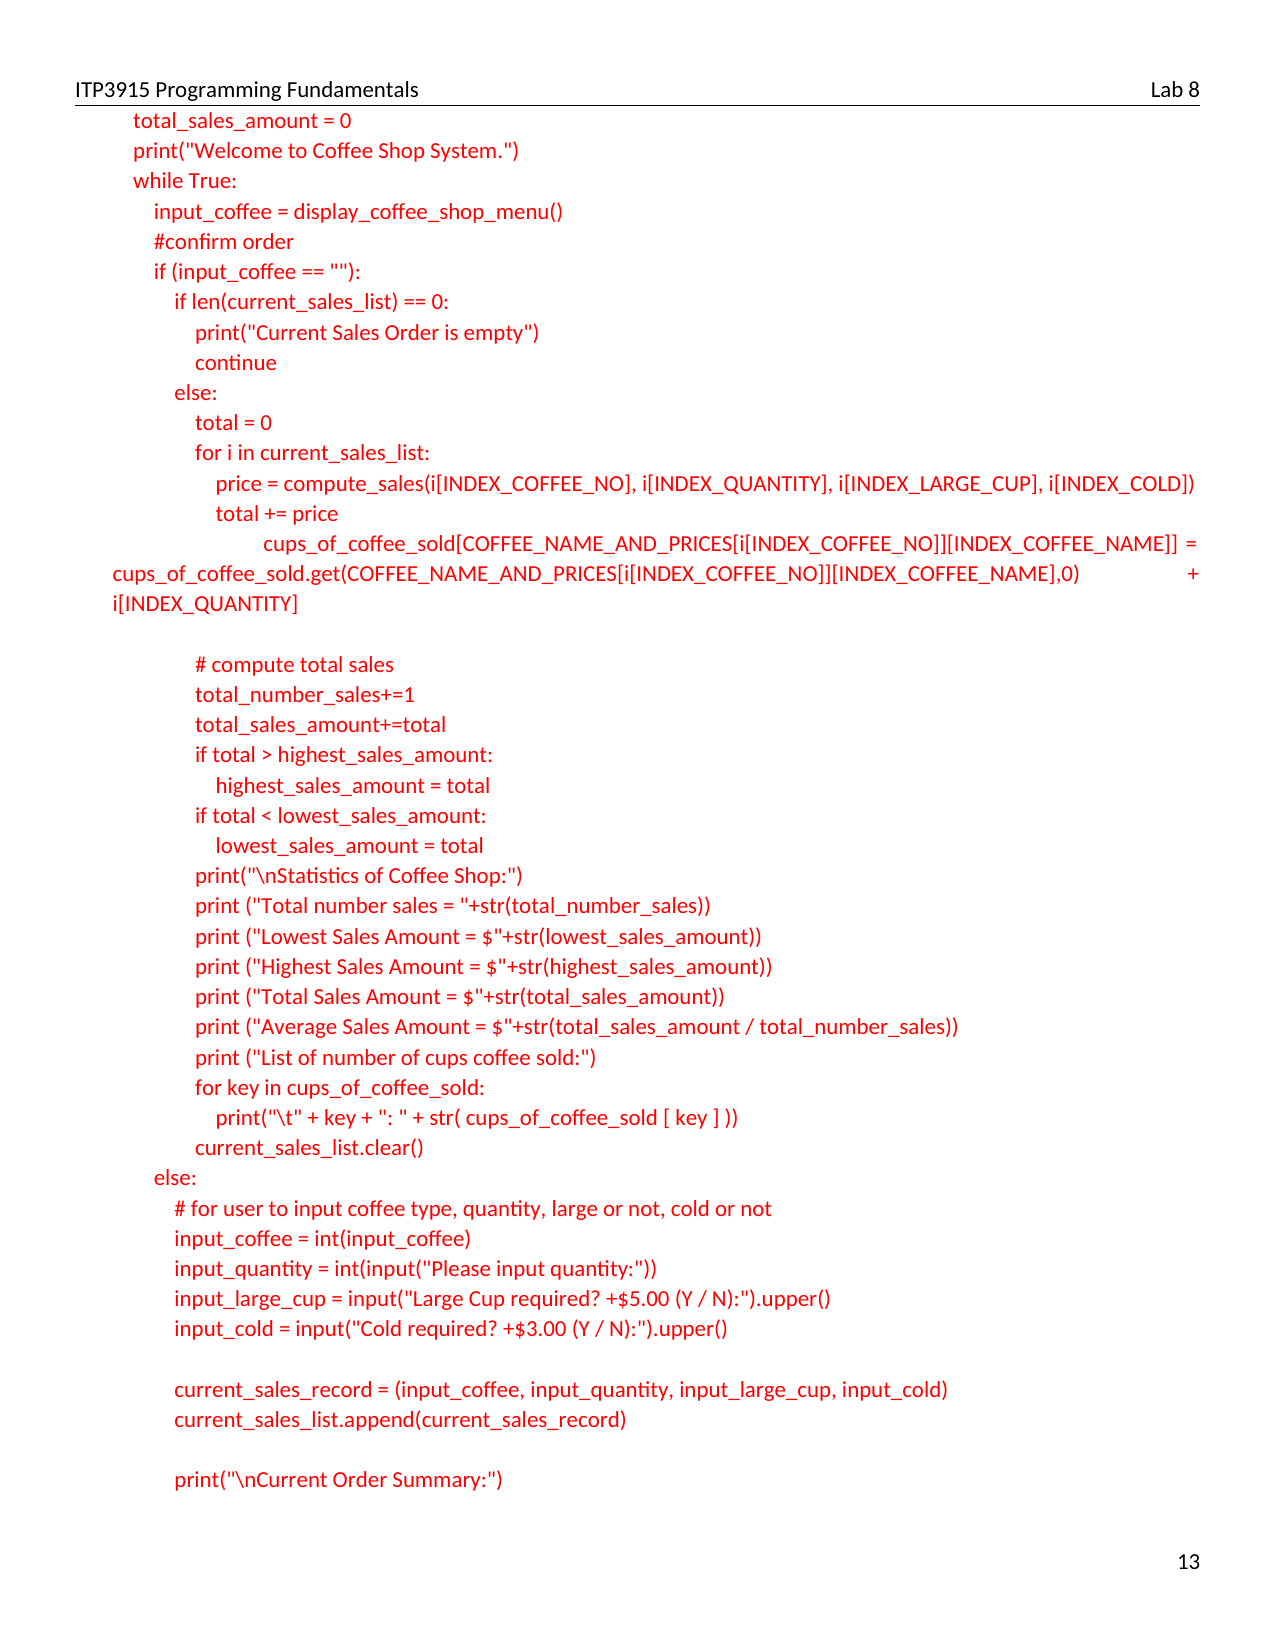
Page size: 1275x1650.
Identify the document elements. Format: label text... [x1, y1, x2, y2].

list highest_sales_amount = total [112, 771, 1200, 799]
list total_sales_amount = 0 [112, 106, 1200, 134]
list print("\nCurrent Order Summary:") [112, 1466, 1200, 1493]
list #confirm order [112, 227, 1200, 255]
list else: [112, 378, 1200, 406]
list print("Welcome to Coffee Shop System.") [112, 136, 1200, 164]
list total_sales_amount+=total [112, 710, 1200, 738]
list input_coffee = display_coffee_shop_menu() [112, 197, 1200, 225]
list print("\nStatistics of Coffee Shop:") [112, 861, 1200, 889]
list print ("Lowest Sales Amount = $"+str(lowest_sales_amount)) [112, 922, 1200, 950]
list input_coffee = int(input_coffee) [112, 1224, 1200, 1252]
list cups_of_coffee_sold[COFFEE_NAME_AND_PRICES[i[INDEX_COFFEE_NO]][INDEX_COFFEE_NAME]] = cups_of_coffee_sold.get(COFFEE_NAME_AND_PRICES[i[INDEX_COFFEE_NO]][INDEX_COFFEE_NAME],0) + i[INDEX_QUANTITY] [112, 529, 1200, 617]
list current_sales_list.append(current_sales_record) [112, 1405, 1200, 1433]
list price = compute_sales(i[INDEX_COFFEE_NO], i[INDEX_QUANTITY], i[INDEX_LARGE_CUP], i[INDEX_COLD]) [112, 469, 1200, 497]
list print ("Total Sales Amount = $"+str(total_sales_amount)) [112, 982, 1200, 1010]
list for i in current_sales_list: [112, 438, 1200, 466]
list print ("Total number sales = "+str(total_number_sales)) [112, 892, 1200, 919]
list if total > highest_sales_amount: [112, 741, 1200, 768]
list print ("Highest Sales Amount = $"+str(highest_sales_amount)) [112, 952, 1200, 980]
list input_cold = input("Cold required? +$3.00 (Y / N):").upper() [112, 1314, 1200, 1342]
list continue [112, 348, 1200, 376]
list input_quantity = int(input("Please input quantity:")) [112, 1254, 1200, 1282]
list current_sales_list.clear() [112, 1133, 1200, 1161]
list lowest_sales_amount = total [112, 831, 1200, 859]
list print("\t" + key + ": " + str( cups_of_coffee_sold [ key ] )) [112, 1103, 1200, 1131]
list total_number_sales+=1 [112, 680, 1200, 708]
list # for user to input coffee type, quantity, large or not, cold or not [112, 1194, 1200, 1222]
list while True: [112, 167, 1200, 194]
list input_large_cup = input("Large Cup required? +$5.00 (Y / N):").upper() [112, 1284, 1200, 1312]
list else: [112, 1163, 1200, 1191]
list # compute total sales [112, 650, 1200, 678]
list total += price [112, 499, 1200, 527]
list print ("Average Sales Amount = $"+str(total_sales_amount / total_number_sales)) [112, 1012, 1200, 1040]
list current_sales_record = (input_coffee, input_quantity, input_large_cup, input_cold) [112, 1375, 1200, 1403]
list for key in cups_of_coffee_sold: [112, 1073, 1200, 1101]
list if total < lowest_sales_amount: [112, 801, 1200, 829]
list if len(current_sales_list) == 0: [112, 287, 1200, 315]
list if (input_coffee == ""): [112, 257, 1200, 285]
list print("Current Sales Order is empty") [112, 318, 1200, 346]
list print ("List of number of cups coffee sold:") [112, 1043, 1200, 1071]
list total = 0 [112, 408, 1200, 436]
